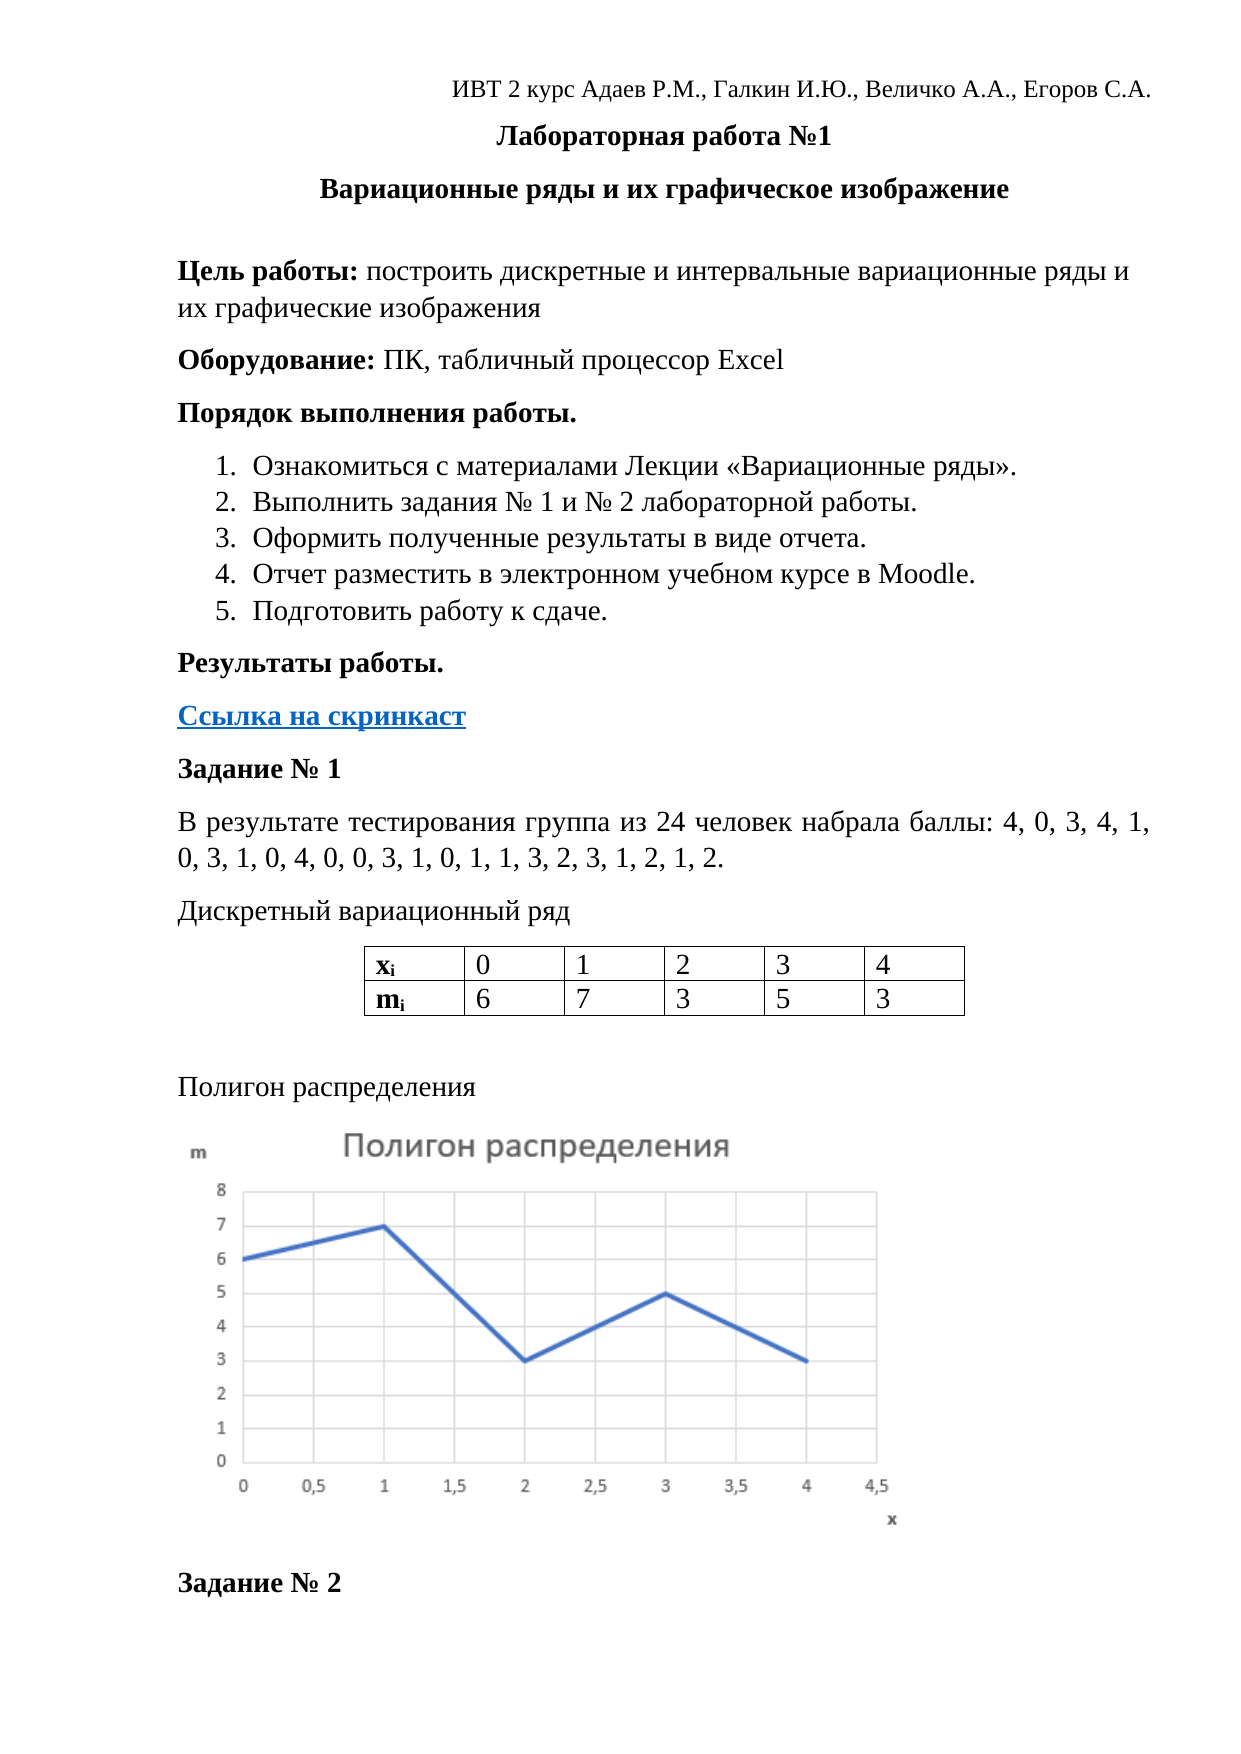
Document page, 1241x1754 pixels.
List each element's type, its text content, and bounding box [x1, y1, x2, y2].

list Подготовить работу к сдаче. [215, 593, 1152, 626]
text Лабораторная работа №1 [177, 118, 1152, 152]
text Оборудование: ПК, табличный процессор Excel [177, 342, 1152, 376]
table_header 0 [465, 947, 564, 980]
text В результате тестирования группа из 24 человек набрала баллы: 4, 0, 3, 4, 1, 0, 3, 1, 0, 4, 0, 0, 3, 1, 0, 1, 1, 3, 2, 3, 1, 2, 1, 2. [177, 804, 1152, 874]
list Оформить полученные результаты в виде отчета. [215, 520, 1152, 554]
table_cell 7 [565, 981, 664, 1015]
list Выполнить задания № 1 и № 2 лабораторной работы. [215, 484, 1152, 518]
table_cell 5 [765, 981, 864, 1015]
table_header 4 [865, 947, 964, 980]
text Результаты работы. [177, 646, 1152, 679]
table_header xi [365, 947, 464, 980]
table_cell 3 [865, 981, 964, 1015]
table_cell 3 [665, 981, 764, 1015]
text Задание № 2 [177, 1566, 1152, 1599]
table_header 1 [565, 947, 664, 980]
text Дискретный вариационный ряд [177, 893, 1152, 926]
table_cell mi [365, 981, 464, 1015]
table_header 2 [665, 947, 764, 980]
table_cell 6 [465, 981, 564, 1015]
text Порядок выполнения работы. [177, 395, 1152, 429]
text Задание № 1 [177, 751, 1152, 785]
list Ознакомиться с материалами Лекции «Вариационные ряды». [215, 448, 1152, 482]
text Вариационные ряды и их графическое изображение [177, 171, 1152, 235]
text Ссылка на скринкаст [177, 698, 1152, 732]
picture [177, 1121, 906, 1547]
table_header 3 [765, 947, 864, 980]
text Полигон распределения [177, 1069, 1152, 1102]
text Цель работы: построить дискретные и интервальные вариационные ряды и их графические изображения [177, 253, 1152, 323]
list Отчет разместить в электронном учебном курсе в Moodle. [215, 557, 1152, 590]
